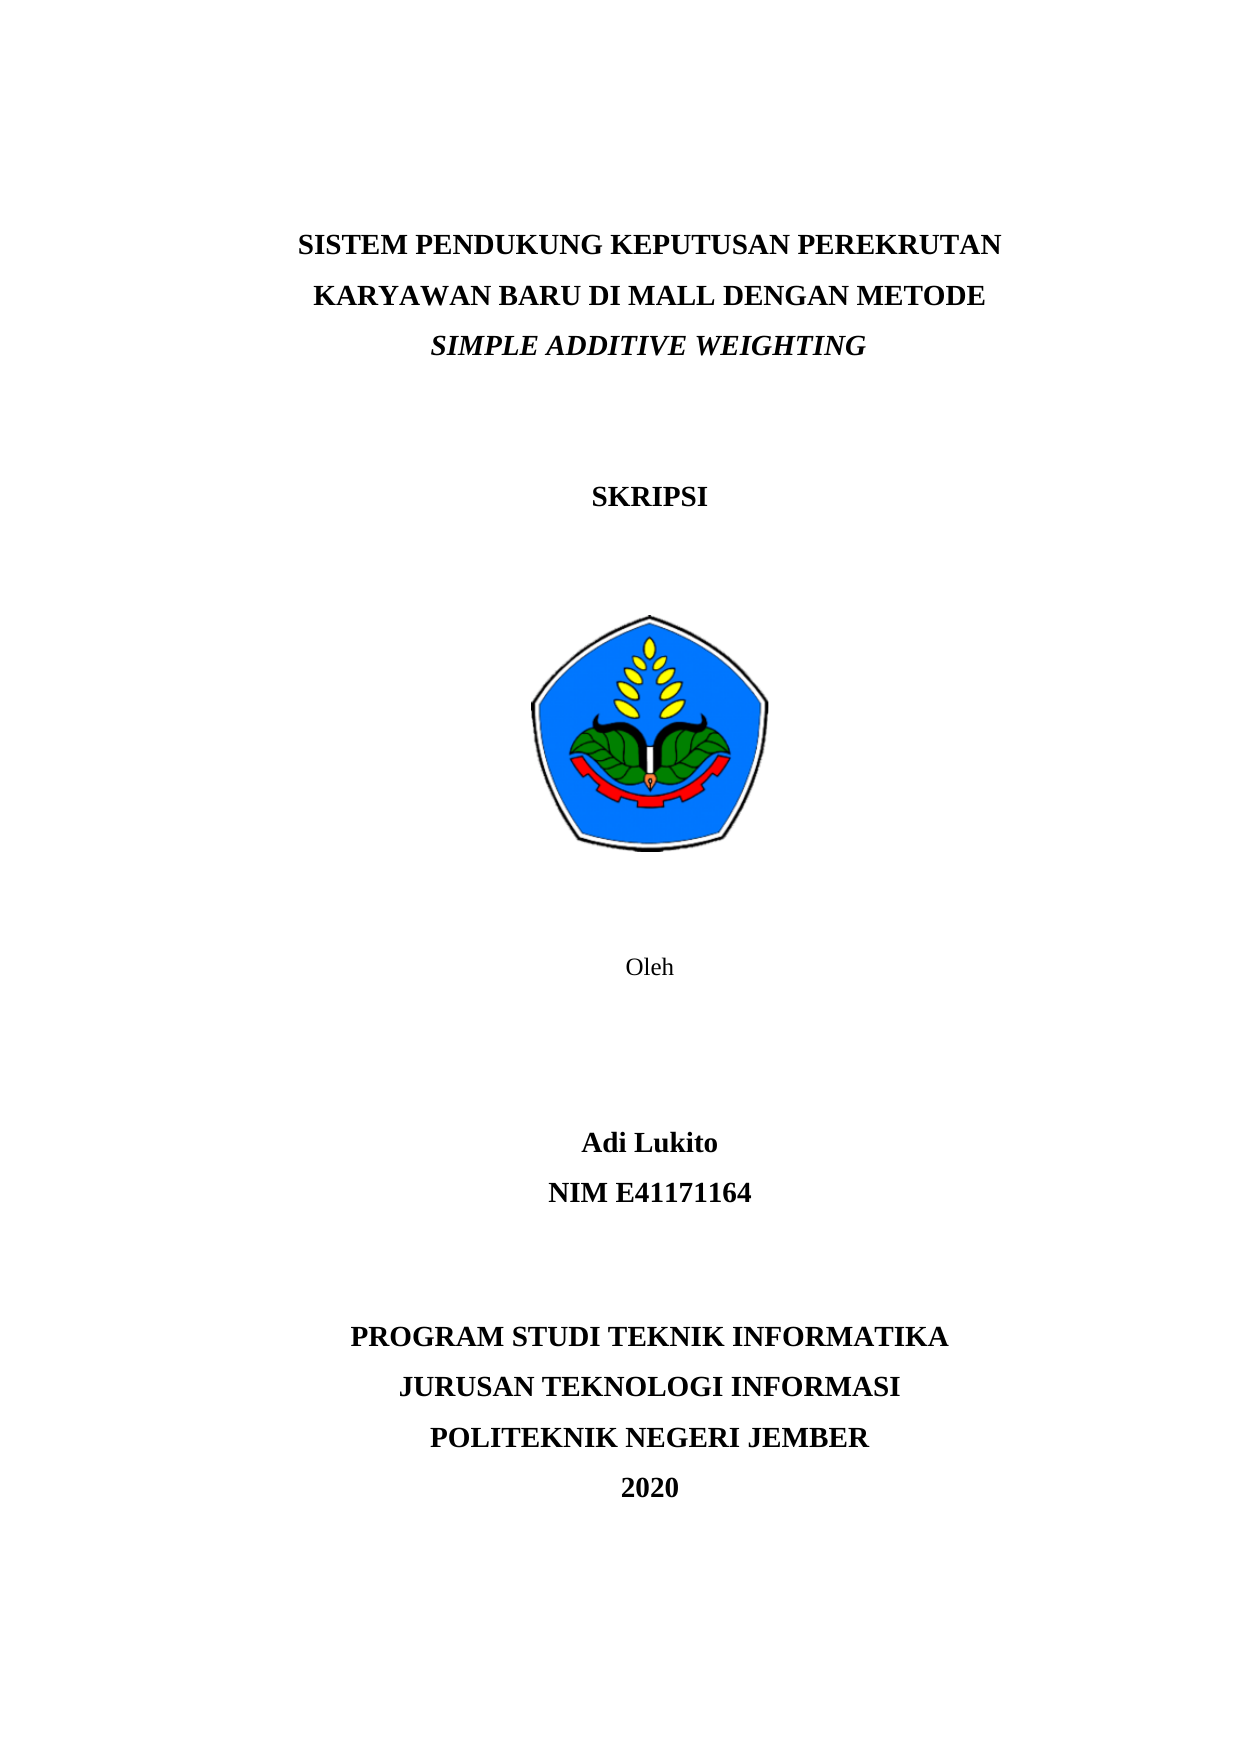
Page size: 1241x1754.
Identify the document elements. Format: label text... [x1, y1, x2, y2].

text SISTEM PENDUKUNG KEPUTUSAN PEREKRUTAN KARYAWAN BARU DI MALL DENGAN METODE [236, 227, 1063, 311]
text POLITEKNIK NEGERI JEMBER [236, 1420, 1063, 1453]
text Adi Lukito [236, 1125, 1063, 1158]
text NIM E41171164 [236, 1175, 1063, 1209]
picture [531, 615, 769, 852]
text JURUSAN TEKNOLOGI INFORMASI [236, 1369, 1063, 1403]
text 2020 [236, 1470, 1063, 1503]
text Oleh [236, 952, 1063, 981]
text SIMPLE ADDITIVE WEIGHTING [236, 328, 1063, 362]
text SKRIPSI [236, 479, 1063, 513]
text PROGRAM STUDI TEKNIK INFORMATIKA [236, 1319, 1063, 1353]
